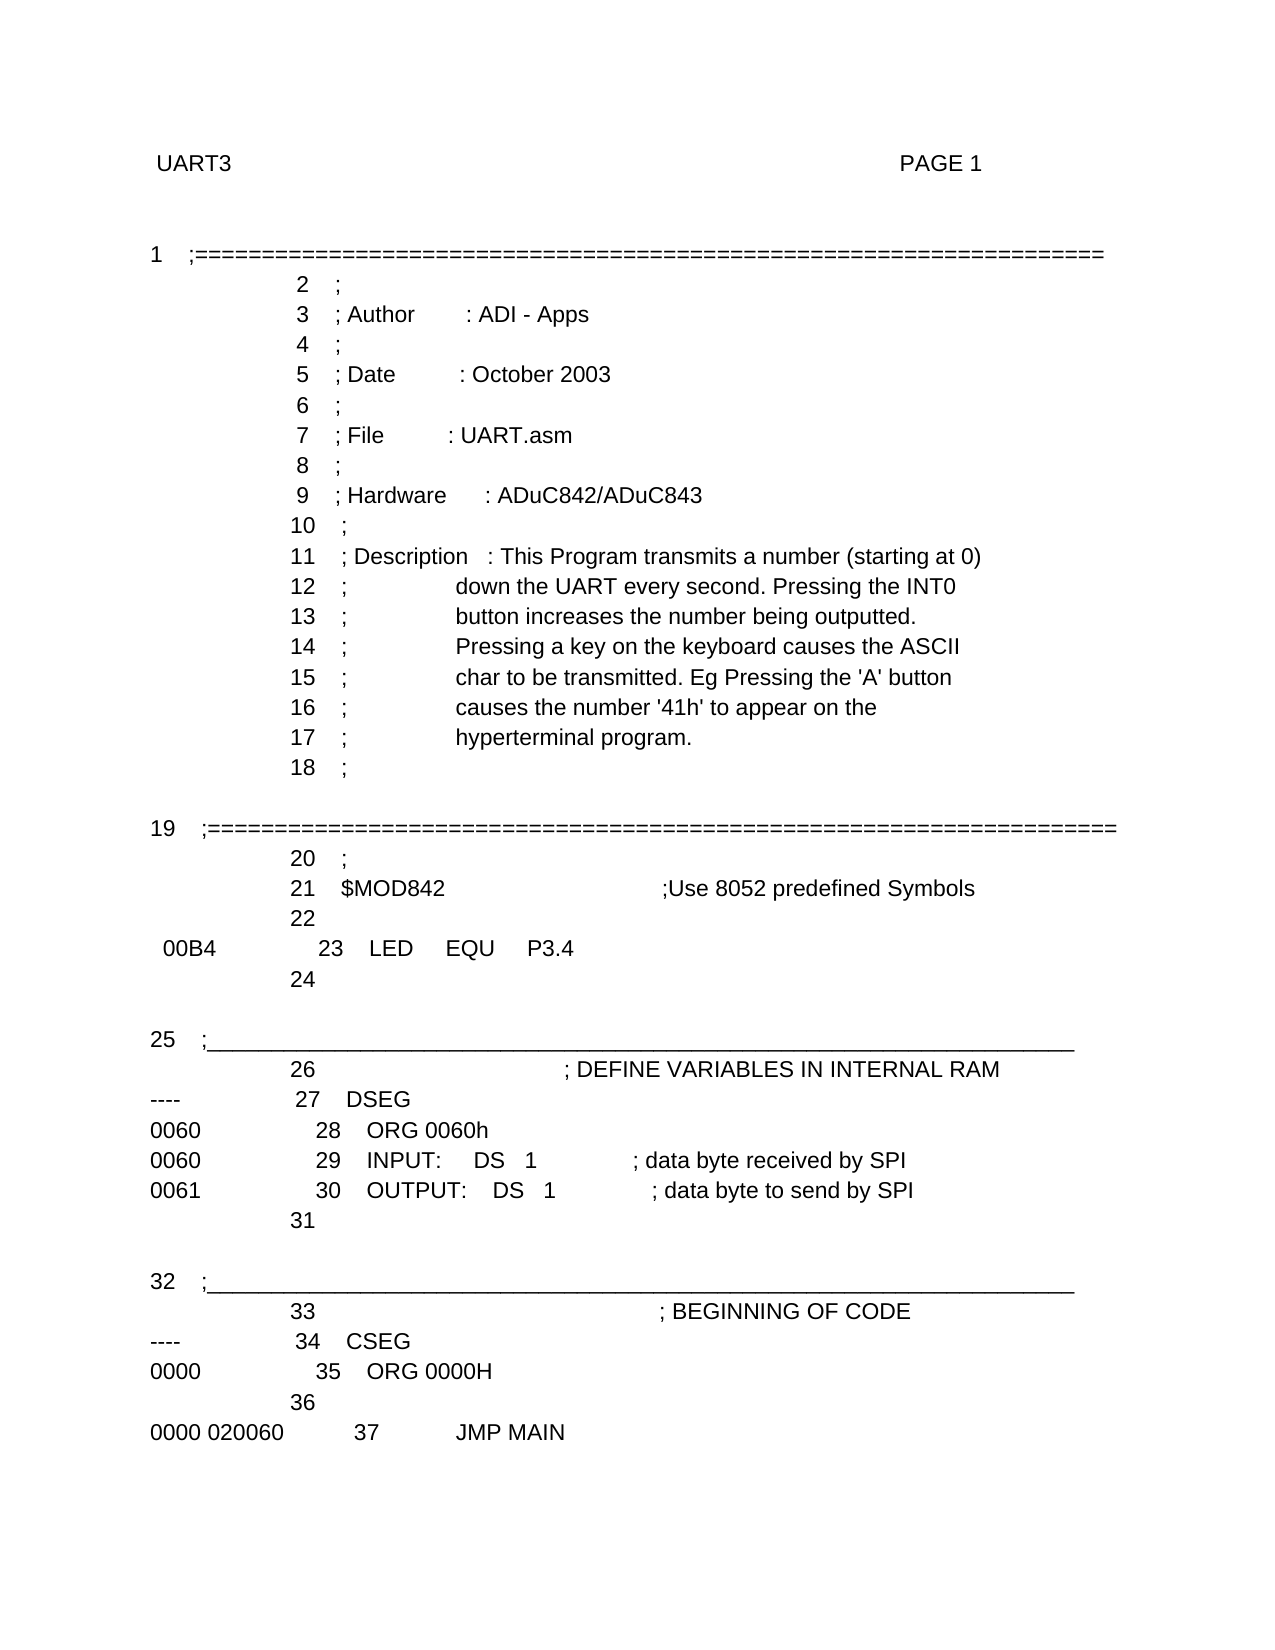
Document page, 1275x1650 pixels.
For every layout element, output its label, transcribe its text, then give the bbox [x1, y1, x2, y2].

text 25 ;____________________________________________________________________ [150, 996, 1125, 1052]
text UART3 PAGE 1 [150, 150, 1125, 176]
text 19 ;==================================================================== [150, 784, 1125, 841]
text 16 ; causes the number '41h' to appear on the [150, 694, 1125, 720]
text 32 ;____________________________________________________________________ [150, 1237, 1125, 1294]
text 3 ; Author : ADI - Apps [150, 301, 1125, 327]
text 0061 30 OUTPUT: DS 1 ; data byte to send by SPI [150, 1177, 1125, 1203]
text 33 ; BEGINNING OF CODE [150, 1298, 1125, 1324]
text 7 ; File : UART.asm [150, 422, 1125, 448]
text 00B4 23 LED EQU P3.4 [150, 935, 1125, 962]
text 20 ; [150, 845, 1125, 871]
text 31 [150, 1207, 1125, 1234]
text 6 ; [150, 392, 1125, 418]
text 0000 020060 37 JMP MAIN [150, 1419, 1125, 1445]
text 11 ; Description : This Program transmits a number (starting at 0) [150, 543, 1125, 569]
text 26 ; DEFINE VARIABLES IN INTERNAL RAM [150, 1056, 1125, 1083]
text 1 ;==================================================================== [150, 210, 1125, 267]
text 0000 35 ORG 0000H [150, 1358, 1125, 1385]
text 2 ; [150, 271, 1125, 297]
text 13 ; button increases the number being outputted. [150, 603, 1125, 629]
text 12 ; down the UART every second. Pressing the INT0 [150, 573, 1125, 599]
text ---- 27 DSEG [150, 1086, 1125, 1113]
text 0060 29 INPUT: DS 1 ; data byte received by SPI [150, 1147, 1125, 1173]
text 14 ; Pressing a key on the keyboard causes the ASCII [150, 633, 1125, 660]
text 21 $MOD842 ;Use 8052 predefined Symbols [150, 875, 1125, 901]
text 10 ; [150, 512, 1125, 539]
text 18 ; [150, 754, 1125, 781]
text 8 ; [150, 452, 1125, 478]
text 17 ; hyperterminal program. [150, 724, 1125, 750]
text ---- 34 CSEG [150, 1328, 1125, 1354]
text 15 ; char to be transmitted. Eg Pressing the 'A' button [150, 663, 1125, 690]
text 36 [150, 1388, 1125, 1415]
text 0060 28 ORG 0060h [150, 1117, 1125, 1143]
text 24 [150, 966, 1125, 992]
text 5 ; Date : October 2003 [150, 361, 1125, 388]
text 22 [150, 905, 1125, 932]
text 9 ; Hardware : ADuC842/ADuC843 [150, 482, 1125, 509]
text 4 ; [150, 331, 1125, 358]
